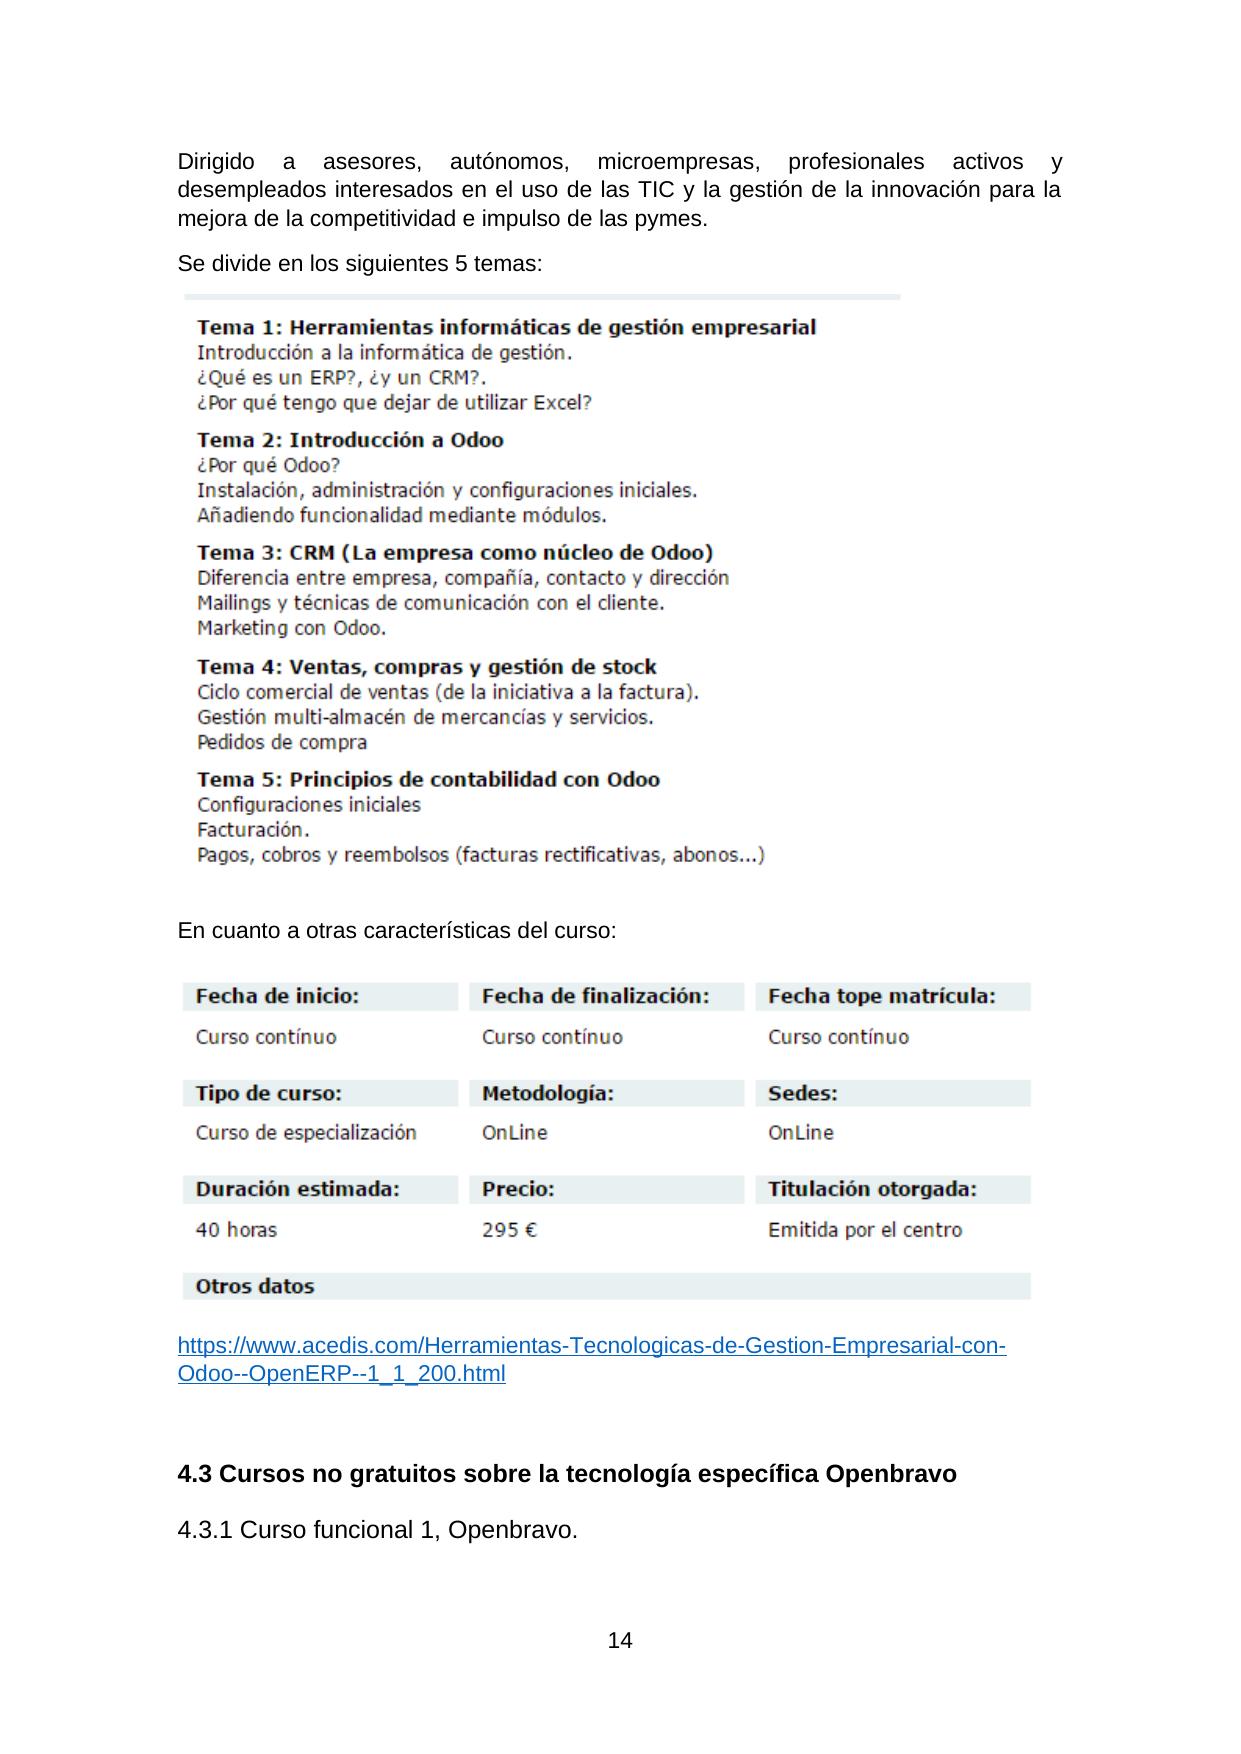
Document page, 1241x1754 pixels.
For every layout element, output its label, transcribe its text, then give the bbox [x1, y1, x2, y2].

picture [177, 294, 901, 898]
text Se divide en los siguientes 5 temas: [177, 249, 1063, 276]
text https://www.acedis.com/Herramientas-Tecnologicas-de-Gestion-Empresarial-con-Odoo--OpenERP--1_1_200.html [177, 1332, 1063, 1387]
subtitle 4.3.1 Curso funcional 1, Openbravo. [177, 1515, 1063, 1544]
text En cuanto a otras características del curso: [177, 917, 1063, 943]
subtitle 4.3 Cursos no gratuitos sobre la tecnología específica Openbravo [177, 1459, 1063, 1488]
picture [177, 961, 1039, 1314]
text Dirigido a asesores, autónomos, microempresas, profesionales activos y desempleados interesados en el uso de las TIC y la gestión de la innovación para la mejora de la competitividad e impulso de las pymes. [177, 148, 1063, 231]
